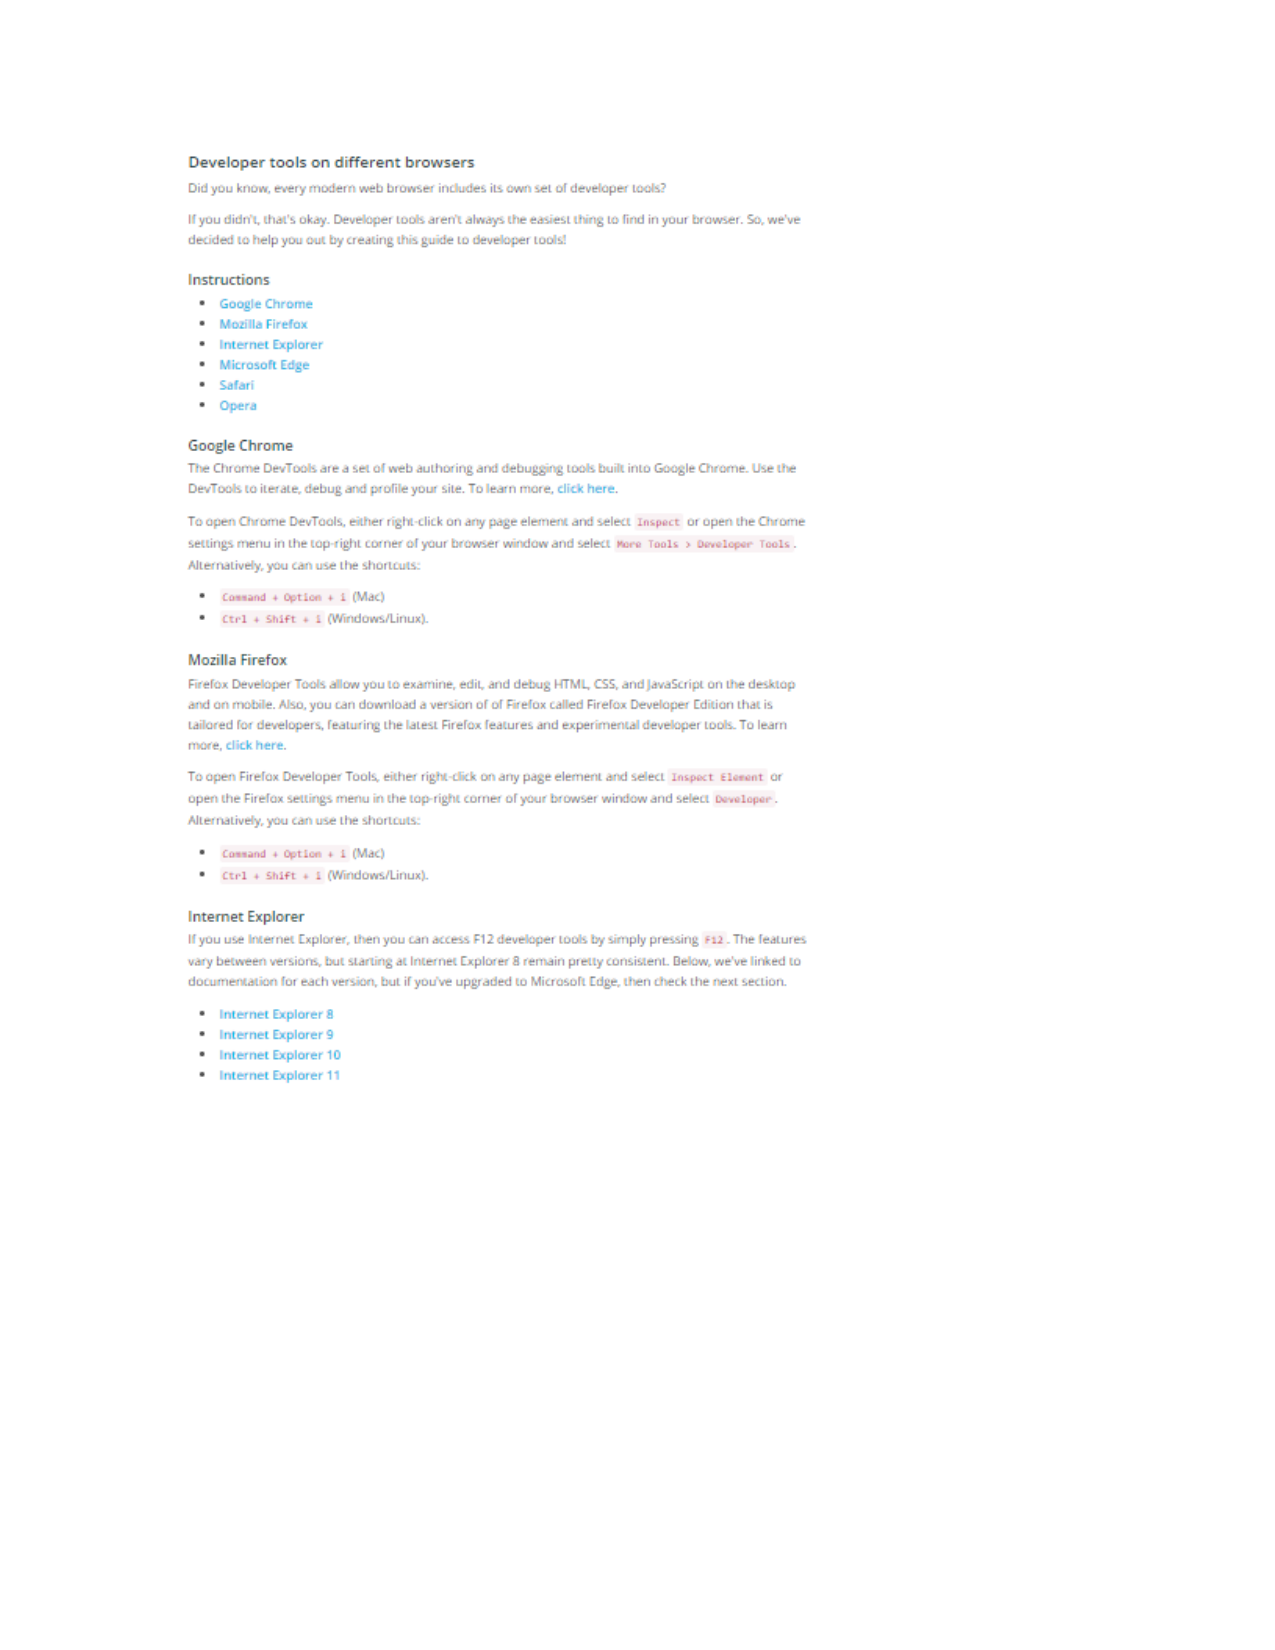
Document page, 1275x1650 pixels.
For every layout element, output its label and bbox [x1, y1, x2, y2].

picture [150, 150, 893, 1091]
